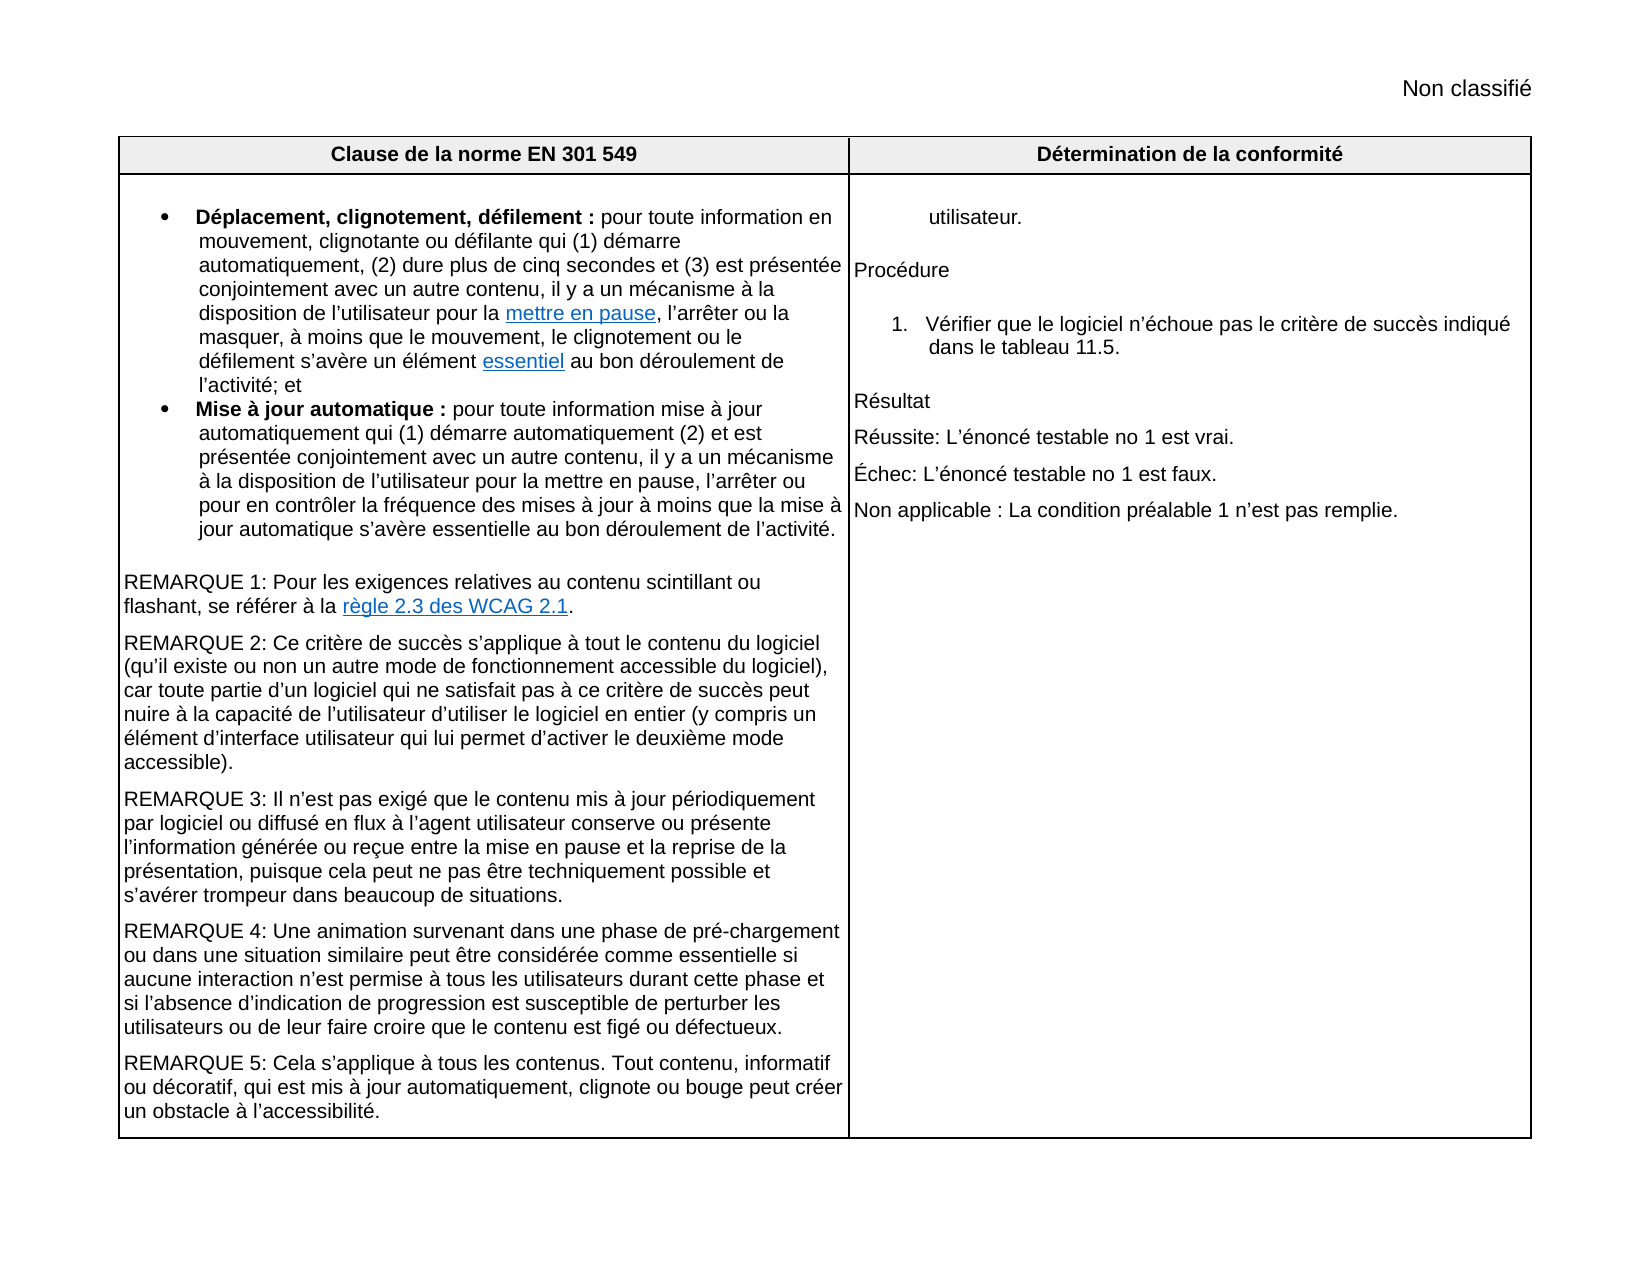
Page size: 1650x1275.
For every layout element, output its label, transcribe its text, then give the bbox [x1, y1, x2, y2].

table_header Détermination de la conformité [850, 137, 1530, 173]
table_header Clause de la norme EN 301 549 [120, 137, 849, 173]
